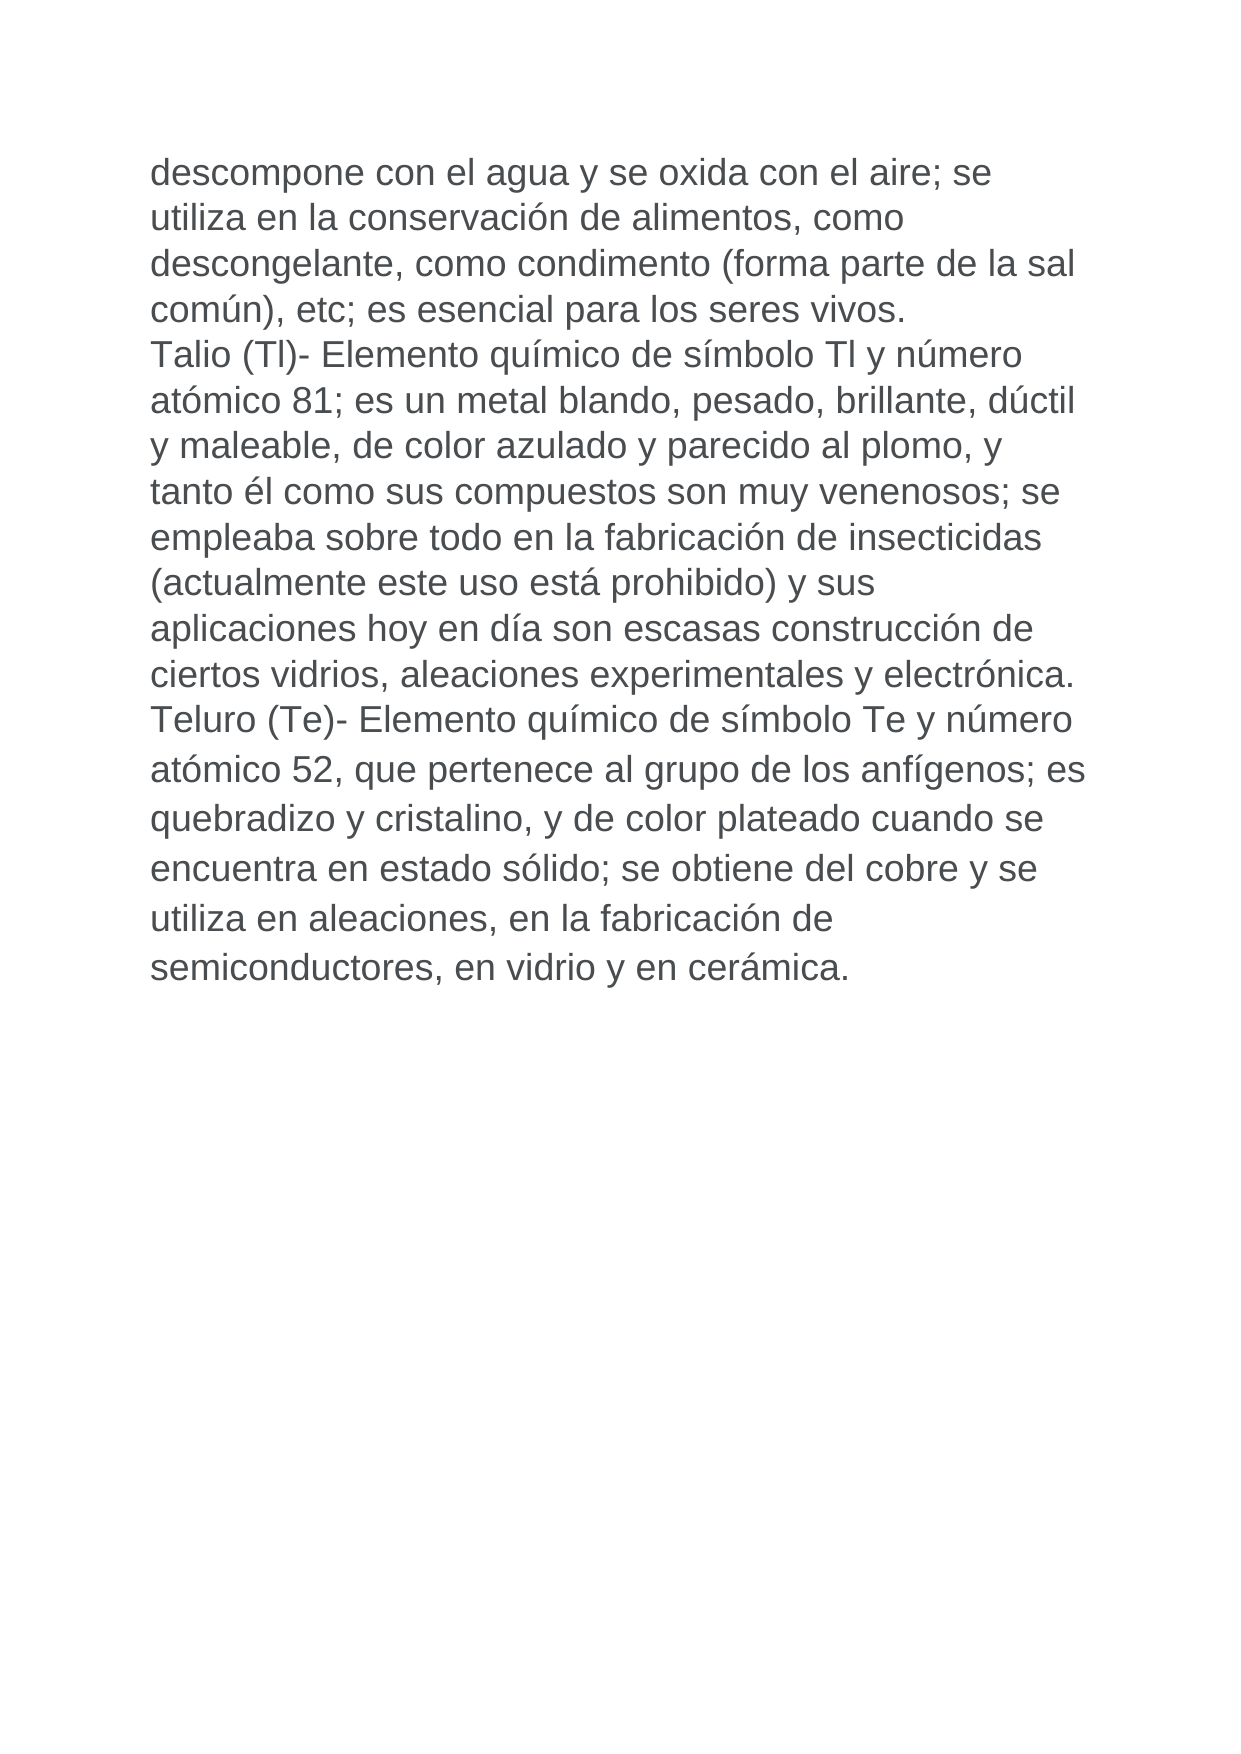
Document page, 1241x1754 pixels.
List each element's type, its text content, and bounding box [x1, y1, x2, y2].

text Teluro (Te)- Elemento químico de símbolo Te y número atómico 52, que pertenece al grupo de los anfígenos; es quebradizo y cristalino, y de color plateado cuando se encuentra en estado sólido; se obtiene del cobre y se utiliza en aleaciones, en la fabricación de semiconductores, en vidrio y en cerámica. [150, 697, 1090, 988]
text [150, 150, 1090, 330]
text Talio (Tl)- Elemento químico de símbolo Tl y número atómico 81; es un metal blando, pesado, brillante, dúctil y maleable, de color azulado y parecido al plomo, y tanto él como sus compuestos son muy venenosos; se empleaba sobre todo en la fabricación de insecticidas (actualmente este uso está prohibido) y sus aplicaciones hoy en día son escasas construcción de ciertos vidrios, aleaciones experimentales y electrónica. [150, 332, 1090, 695]
